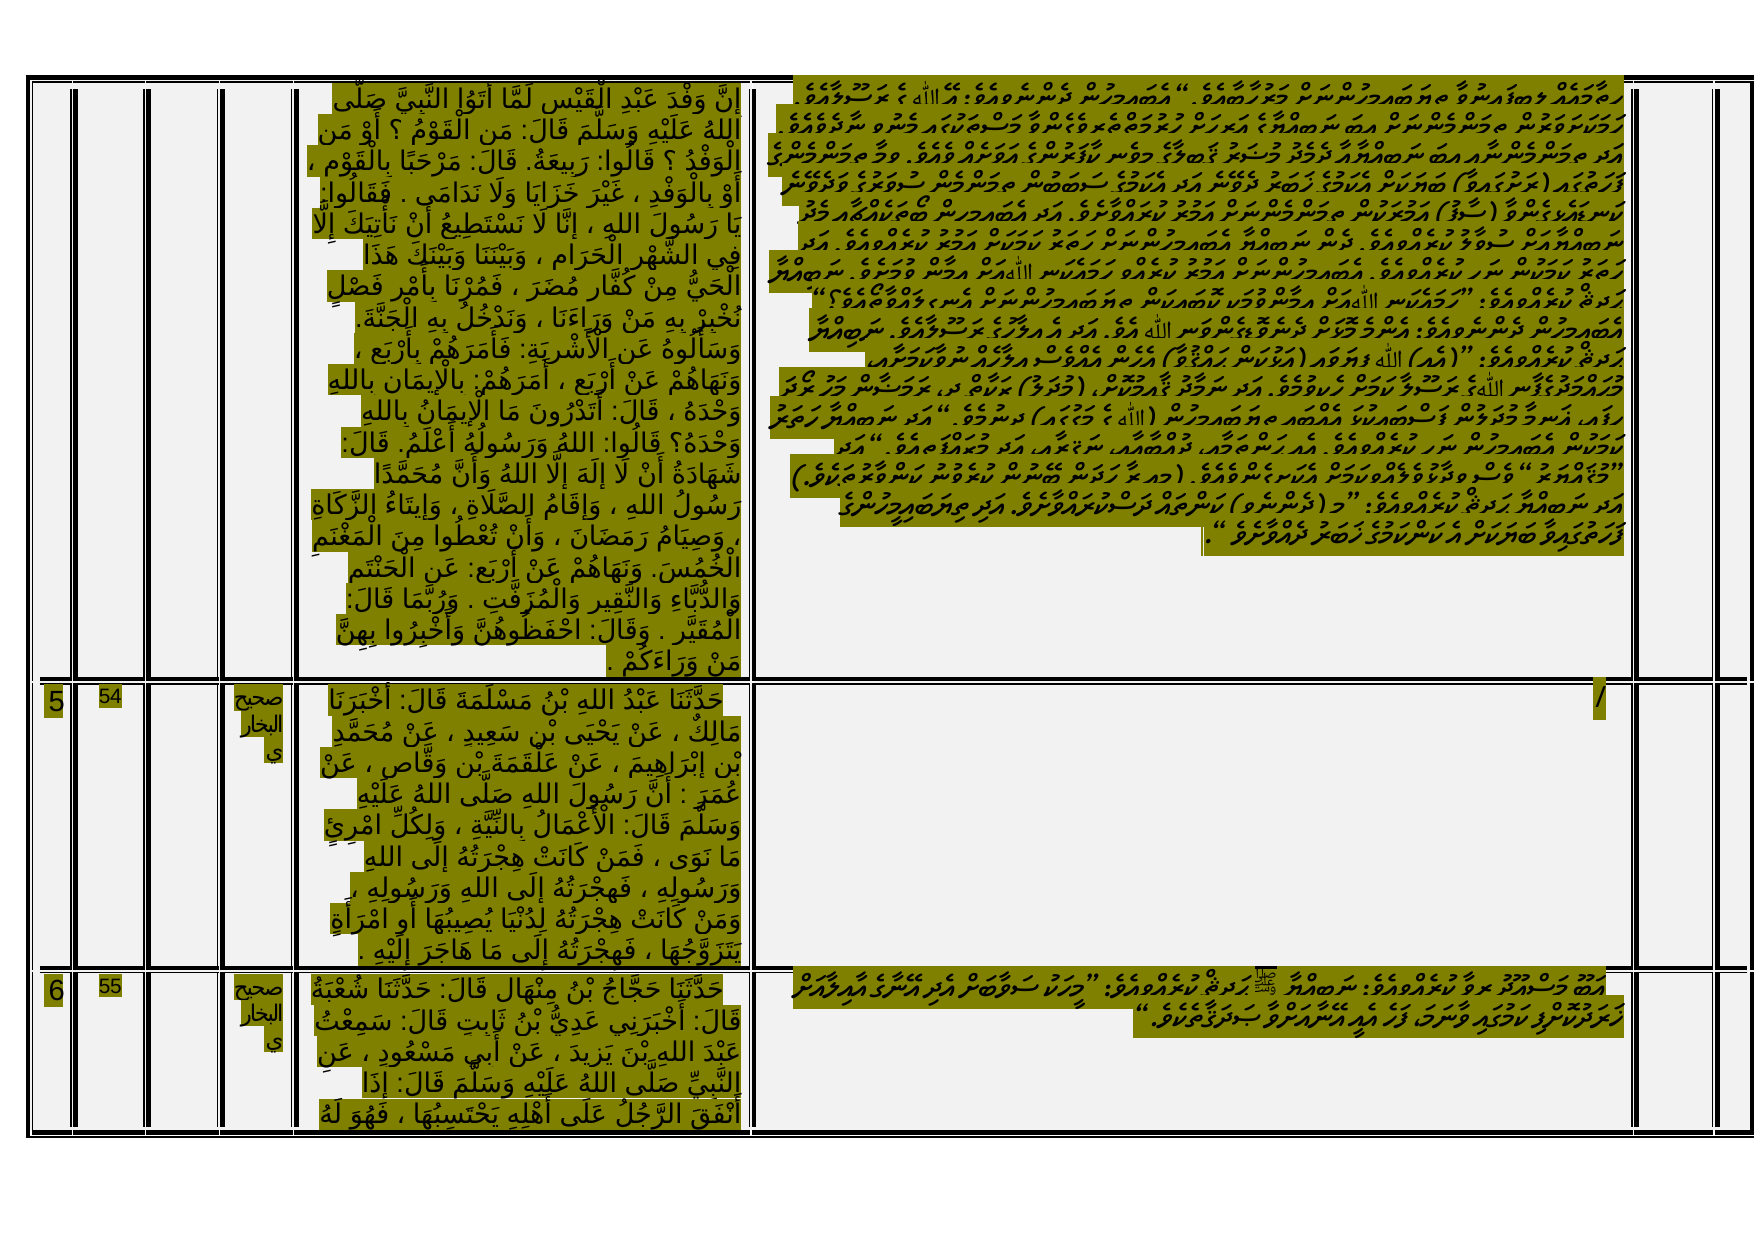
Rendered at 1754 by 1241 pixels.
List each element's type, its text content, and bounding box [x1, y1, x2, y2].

table_cell [1716, 966, 1754, 1130]
table_cell [30, 966, 74, 1130]
table_cell [151, 685, 217, 966]
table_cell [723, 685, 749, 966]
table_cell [753, 966, 1635, 1130]
table_cell [1635, 80, 1716, 677]
table_cell 53 [74, 80, 147, 677]
table_cell [1639, 685, 1712, 966]
table_cell 54 [78, 685, 143, 966]
table_cell [1716, 677, 1754, 966]
table_cell [30, 80, 74, 677]
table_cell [1716, 83, 1750, 677]
table_cell [1635, 966, 1716, 1130]
table_cell صحيح البخاري [221, 966, 295, 1130]
table_cell / [756, 685, 1631, 966]
table_cell [147, 80, 221, 677]
table_cell صحيح البخاري [225, 685, 291, 966]
table_cell [30, 677, 74, 966]
table_cell 55 [74, 966, 147, 1130]
table_cell [147, 966, 221, 1130]
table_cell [295, 966, 752, 1130]
table_cell صحيح البخاري [221, 80, 295, 677]
